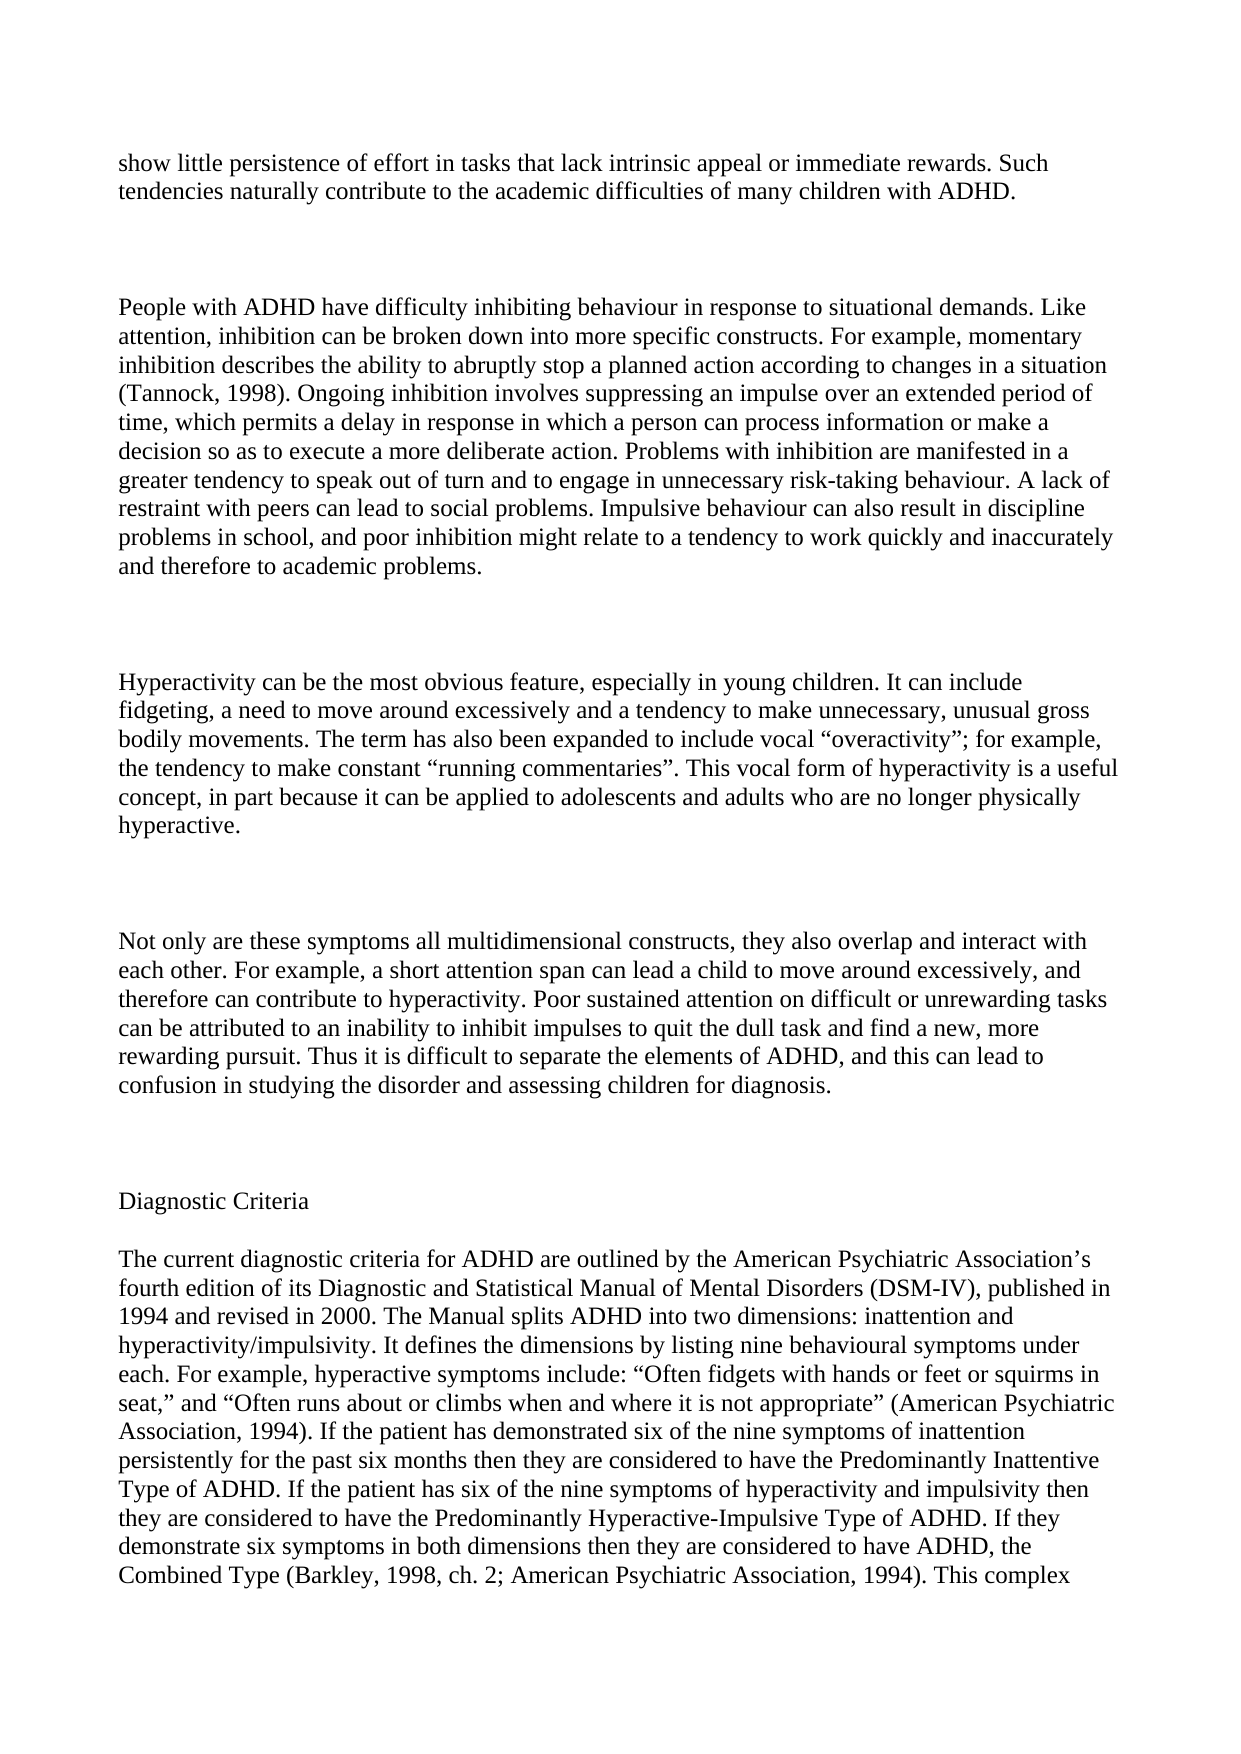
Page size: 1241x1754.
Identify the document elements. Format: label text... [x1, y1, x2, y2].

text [118, 1244, 1122, 1589]
text People with ADHD have difficulty inhibiting behaviour in response to situational demands. Like attention, inhibition can be broken down into more specific constructs. For example, momentary inhibition describes the ability to abruptly stop a planned action according to changes in a situation (Tannock, 1998). Ongoing inhibition involves suppressing an impulse over an extended period of time, which permits a delay in response in which a person can process information or make a decision so as to execute a more deliberate action. Problems with inhibition are manifested in a greater tendency to speak out of turn and to engage in unnecessary risk-taking behaviour. A lack of restraint with peers can lead to social problems. Impulsive behaviour can also result in discipline problems in school, and poor inhibition might relate to a tendency to work quickly and inaccurately and therefore to academic problems. [118, 292, 1122, 580]
text Diagnostic Criteria [118, 1186, 1122, 1215]
text Not only are these symptoms all multidimensional constructs, they also overlap and interact with each other. For example, a short attention span can lead a child to move around excessively, and therefore can contribute to hyperactivity. Poor sustained attention on difficult or unrewarding tasks can be attributed to an inability to inhibit impulses to quit the dull task and find a new, more rewarding pursuit. Thus it is difficult to separate the elements of ADHD, and this can lead to confusion in studying the disorder and assessing children for diagnosis. [118, 926, 1122, 1099]
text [118, 148, 1122, 205]
text Hyperactivity can be the most obvious feature, especially in young children. It can include fidgeting, a need to move around excessively and a tendency to make unnecessary, unusual gross bodily movements. The term has also been expanded to include vocal “overactivity”; for example, the tendency to make constant “running commentaries”. This vocal form of hyperactivity is a useful concept, in part because it can be applied to adolescents and adults who are no longer physically hyperactive. [118, 667, 1122, 839]
